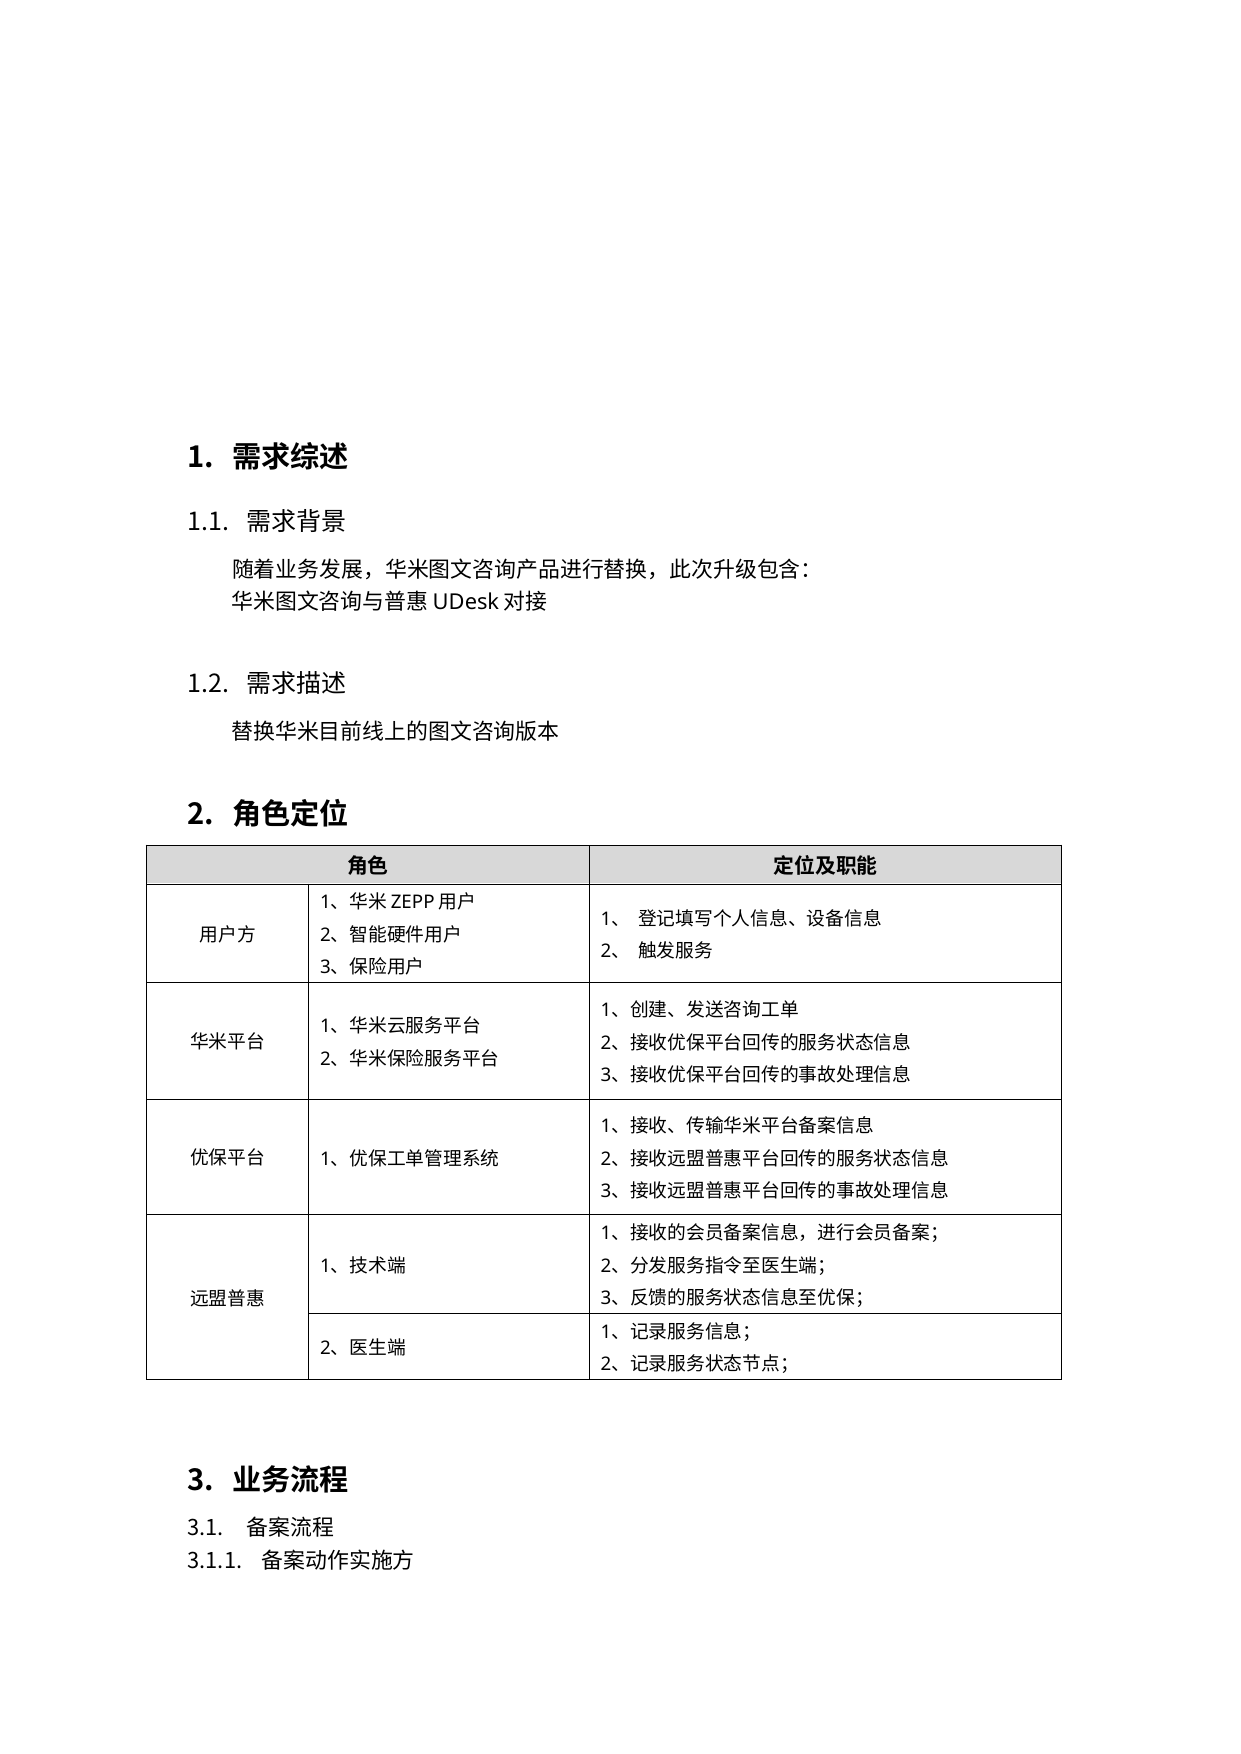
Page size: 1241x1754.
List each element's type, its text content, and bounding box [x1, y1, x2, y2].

list 需求描述 [187, 649, 1053, 714]
table_cell 1、接收的会员备案信息，进行会员备案； 2、分发服务指令至医生端； 3、反馈的服务状态信息至优保； [590, 1215, 1061, 1313]
table_cell 1、创建、发送咨询工单 2、接收优保平台回传的服务状态信息 3、接收优保平台回传的事故处理信息 [590, 983, 1061, 1099]
table_cell 1、接收、传输华米平台备案信息 2、接收远盟普惠平台回传的服务状态信息 3、接收远盟普惠平台回传的事故处理信息 [590, 1100, 1061, 1214]
table_cell 登记填写个人信息、设备信息 触发服务 [590, 885, 1061, 982]
table_cell 华米平台 [147, 983, 308, 1099]
list 需求综述 [187, 422, 1053, 487]
list 华米图文咨询与普惠UDesk对接 [231, 584, 1053, 617]
table_header 定位及职能 [590, 846, 1061, 883]
list 备案动作实施方 [187, 1542, 1053, 1575]
table_cell 远盟普惠 [147, 1215, 308, 1379]
table_cell 1、技术端 [309, 1215, 589, 1313]
table_cell 1、优保工单管理系统 [309, 1100, 589, 1214]
table_cell 用户方 [147, 885, 308, 982]
list 角色定位 [187, 779, 1053, 844]
table_cell 1、华米ZEPP用户 2、智能硬件用户 3、保险用户 [309, 885, 589, 982]
list 备案流程 [187, 1510, 1053, 1542]
text 随着业务发展，华米图文咨询产品进行替换，此次升级包含： [188, 552, 1053, 584]
list 替换华米目前线上的图文咨询版本 [231, 714, 1053, 747]
table_cell 2、医生端 [309, 1314, 589, 1379]
list 需求背景 [187, 487, 1053, 552]
table_cell 1、记录服务信息； 2、记录服务状态节点； [590, 1314, 1061, 1379]
table_cell 优保平台 [147, 1100, 308, 1214]
list 业务流程 [187, 1445, 1053, 1510]
table_cell 1、华米云服务平台 2、华米保险服务平台 [309, 983, 589, 1099]
table_header 角色 [147, 846, 589, 883]
